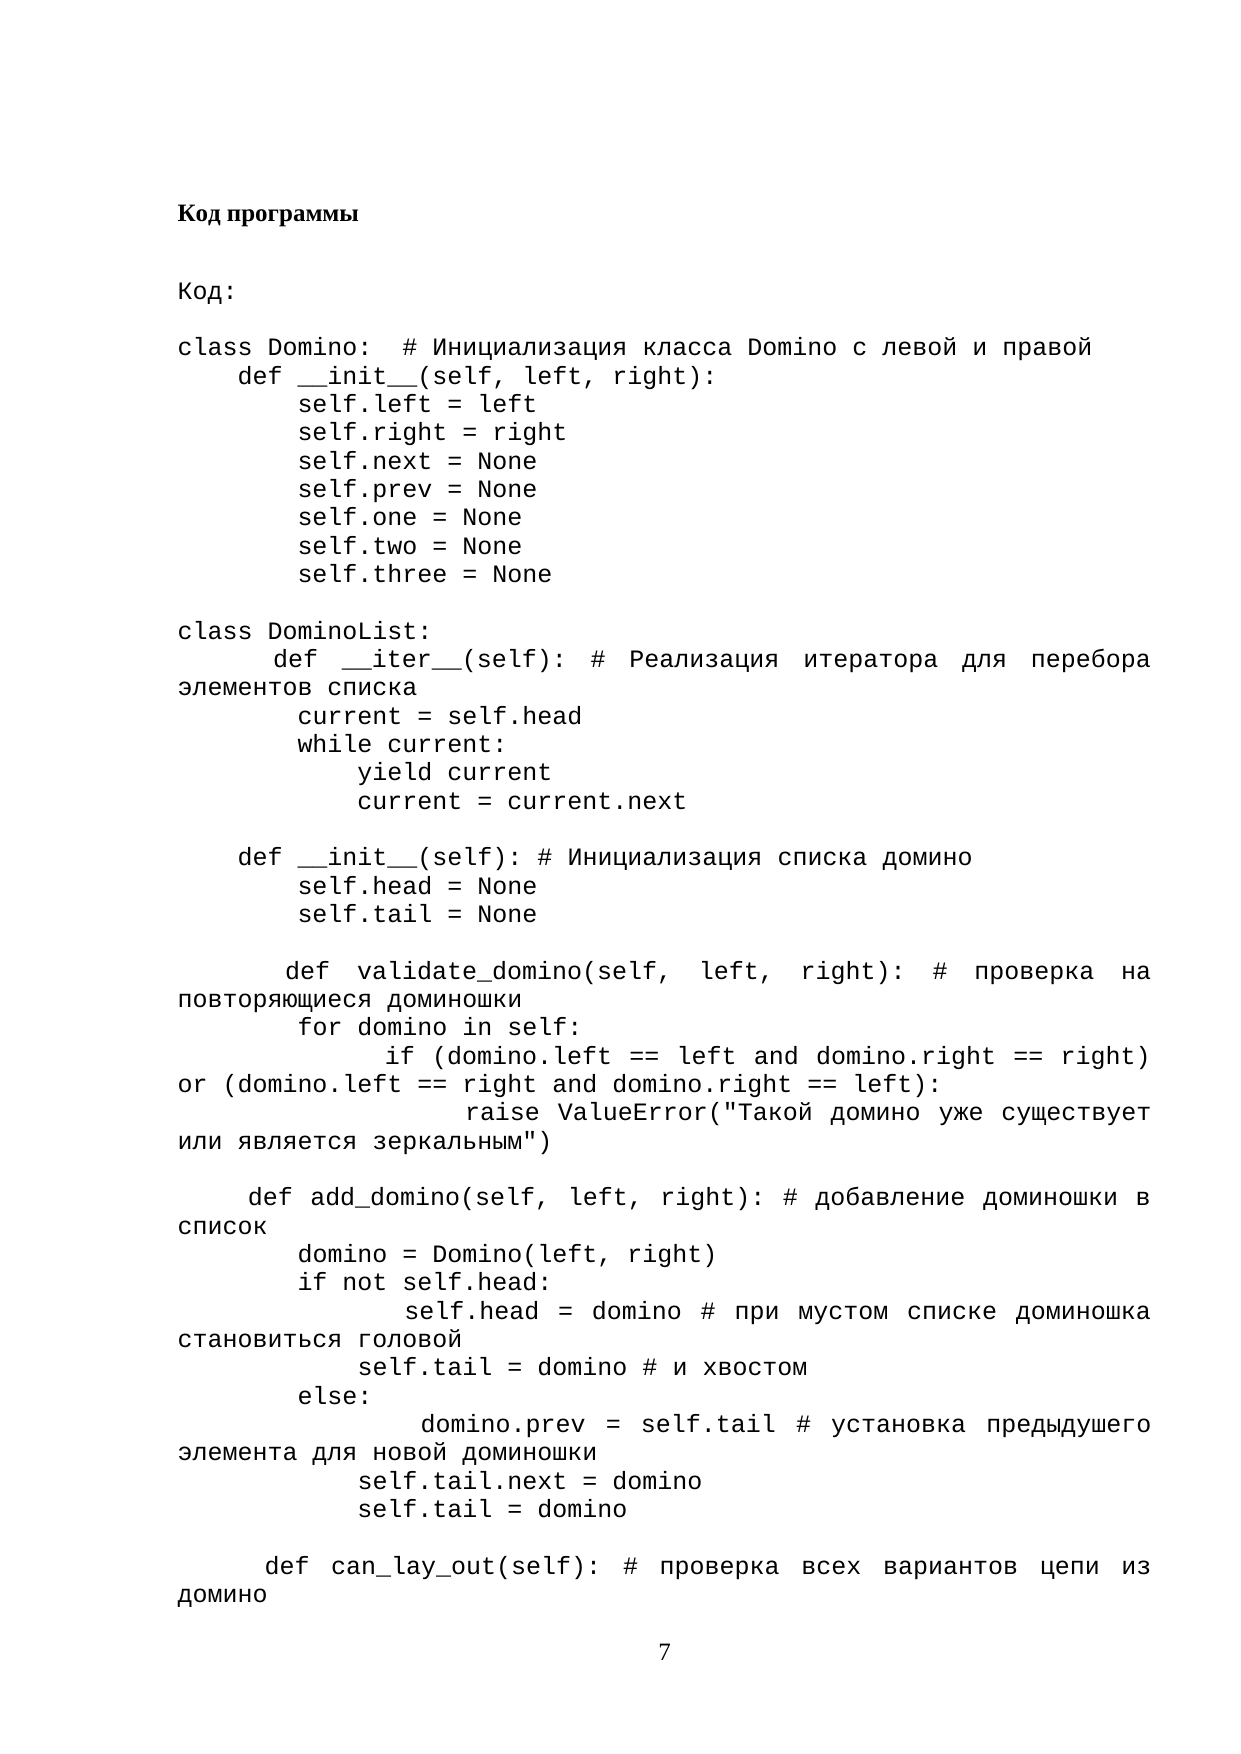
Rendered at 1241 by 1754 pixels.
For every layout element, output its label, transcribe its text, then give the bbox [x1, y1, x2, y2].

text self.tail = None [177, 902, 1152, 930]
text yield current [177, 760, 1152, 788]
subtitle Код программы [177, 198, 1152, 226]
text class DominoList: [177, 618, 1152, 647]
text def __init__(self): # Инициализация списка домино [177, 845, 1152, 873]
text for domino in self: [177, 1015, 1152, 1043]
text self.prev = None [177, 477, 1152, 505]
text self.tail.next = domino [177, 1468, 1152, 1497]
text class Domino: # Инициализация класса Domino с левой и правой [177, 335, 1152, 363]
text current = current.next [177, 788, 1152, 817]
text self.left = left [177, 392, 1152, 420]
text while current: [177, 732, 1152, 760]
text self.next = None [177, 448, 1152, 477]
text self.right = right [177, 420, 1152, 448]
text def __init__(self, left, right): [177, 363, 1152, 392]
text self.two = None [177, 533, 1152, 562]
text self.one = None [177, 505, 1152, 533]
text if not self.head: [177, 1270, 1152, 1298]
text def can_lay_out(self): # проверка всех вариантов цепи из домино [177, 1553, 1152, 1610]
text domino = Domino(left, right) [177, 1242, 1152, 1270]
text self.head = None [177, 873, 1152, 902]
text self.head = domino # при мустом списке доминошка становиться головой [177, 1298, 1152, 1355]
text else: [177, 1383, 1152, 1412]
text self.three = None [177, 562, 1152, 590]
text Код: [177, 278, 1152, 307]
text def add_domino(self, left, right): # добавление доминошки в список [177, 1185, 1152, 1242]
text def __iter__(self): # Реализация итератора для перебора элементов списка [177, 647, 1152, 703]
text self.tail = domino # и хвостом [177, 1355, 1152, 1383]
text def validate_domino(self, left, right): # проверка на повторяющиеся доминошки [177, 958, 1152, 1015]
text self.tail = domino [177, 1497, 1152, 1525]
text if (domino.left == left and domino.right == right) or (domino.left == right and domino.right == left): [177, 1043, 1152, 1100]
text raise ValueError("Такой домино уже существует или является зеркальным") [177, 1100, 1152, 1157]
text current = self.head [177, 703, 1152, 732]
text domino.prev = self.tail # установка предыдушего элемента для новой доминошки [177, 1412, 1152, 1468]
